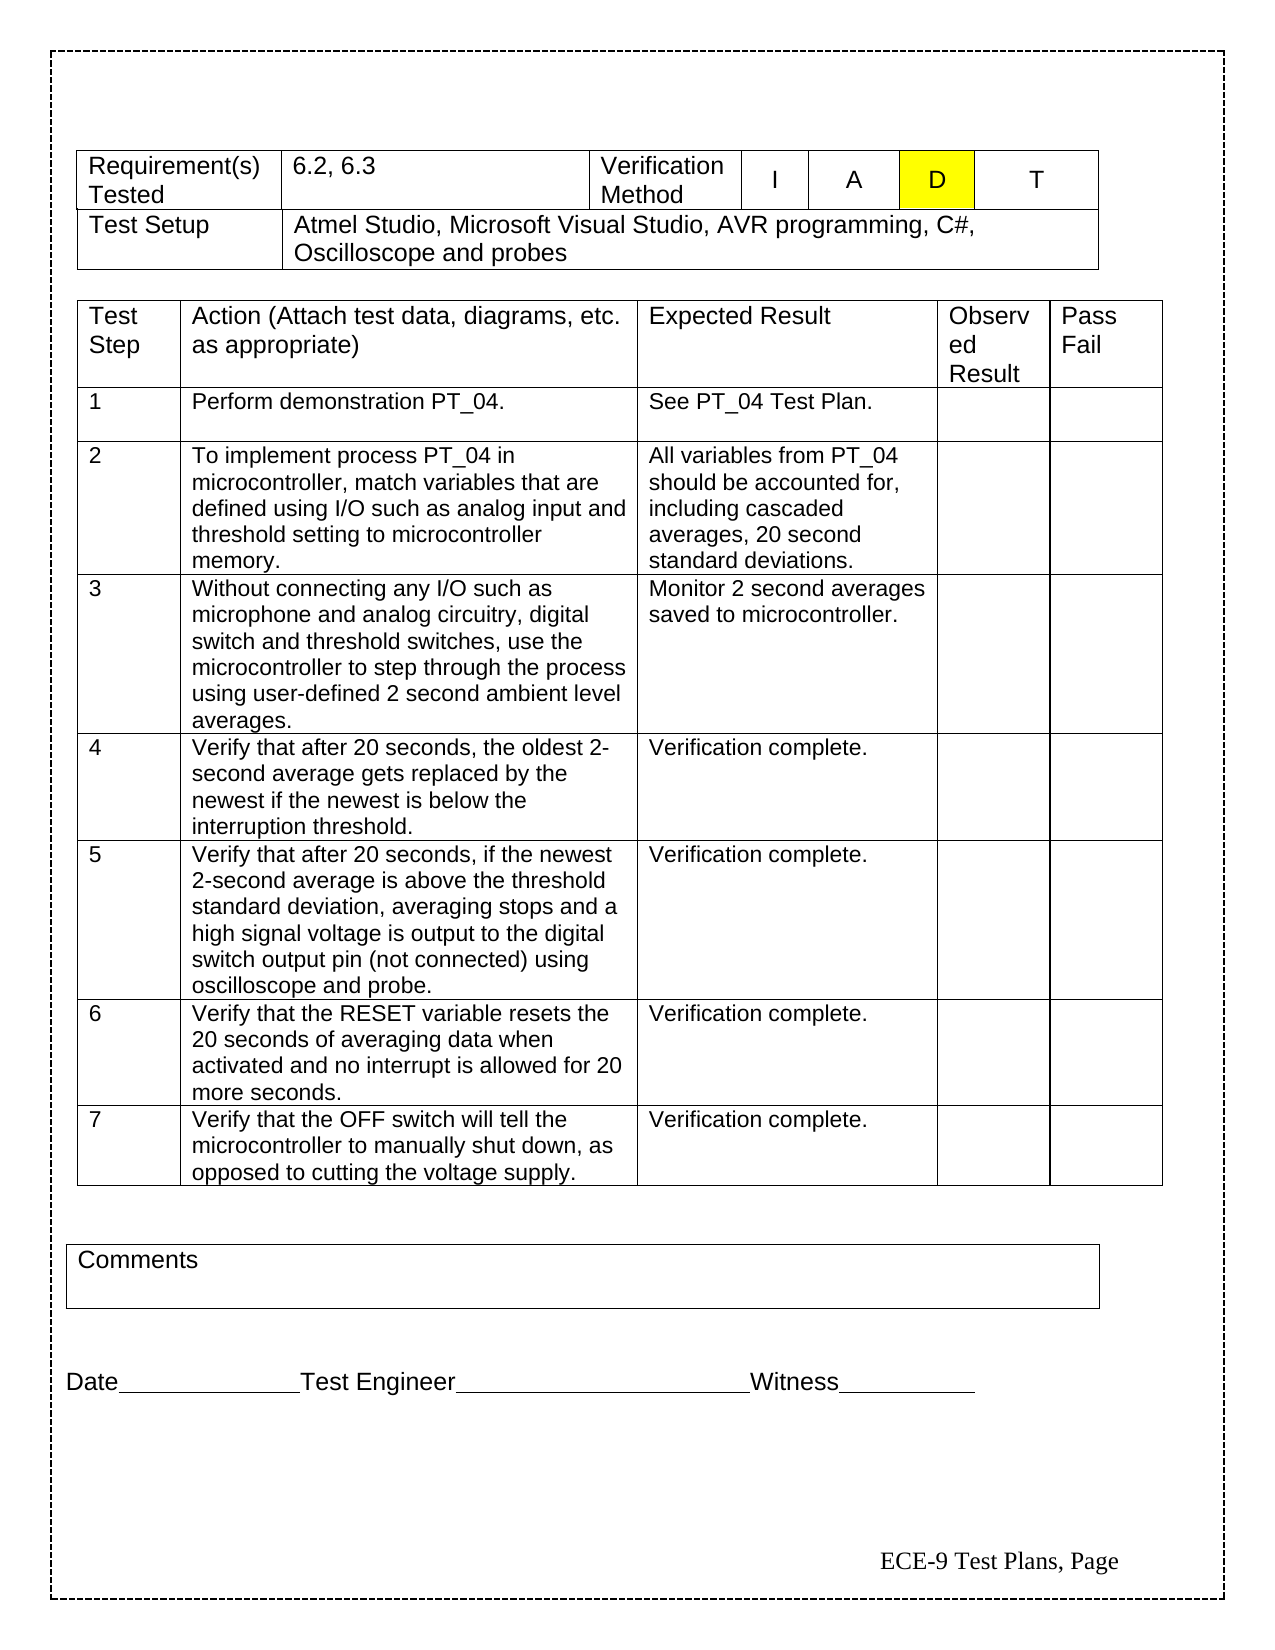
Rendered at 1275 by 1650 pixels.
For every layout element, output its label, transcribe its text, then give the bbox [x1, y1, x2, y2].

table_cell Verify that after 20 seconds, the oldest 2-second average gets replaced by the newest if the newest is below the interruption threshold. [181, 734, 637, 839]
table_cell 2 [78, 442, 180, 574]
table_cell [938, 734, 1049, 839]
table_cell [1051, 1106, 1162, 1185]
table_cell Without connecting any I/O such as microphone and analog circuitry, digital switch and threshold switches, use the microcontroller to step through the process using user-defined 2 second ambient level averages. [181, 575, 637, 733]
table_cell 6 [78, 1000, 180, 1105]
table_cell [938, 841, 1049, 999]
table_cell 3 [78, 575, 180, 733]
table_cell 5 [78, 841, 180, 999]
table_header Action (Attach test data, diagrams, etc. as appropriate) [181, 301, 637, 387]
table_cell I [742, 151, 808, 208]
text Date Test Engineer Witness [66, 1367, 1125, 1396]
table_cell Verify that the RESET variable resets the 20 seconds of averaging data when activated and no interrupt is allowed for 20 more seconds. [181, 1000, 637, 1105]
table_cell Verification complete. [638, 841, 937, 999]
table_cell Verification Method [590, 151, 741, 208]
table_cell Atmel Studio, Microsoft Visual Studio, AVR programming, C#, Oscilloscope and probes [283, 210, 1098, 268]
table_cell Verify that after 20 seconds, if the newest 2-second average is above the threshold standard deviation, averaging stops and a high signal voltage is output to the digital switch output pin (not connected) using oscilloscope and probe. [181, 841, 637, 999]
table_cell [938, 442, 1049, 574]
table_cell To implement process PT_04 in microcontroller, match variables that are defined using I/O such as analog input and threshold setting to microcontroller memory. [181, 442, 637, 574]
table_cell Monitor 2 second averages saved to microcontroller. [638, 575, 937, 733]
table_cell [1051, 442, 1162, 574]
table_header Pass Fail [1051, 301, 1162, 387]
table_cell 1 [78, 388, 180, 441]
table_cell 4 [78, 734, 180, 839]
table_header Expected Result [638, 301, 937, 387]
table_cell [1051, 841, 1162, 999]
table_cell [938, 1106, 1049, 1185]
table_cell See PT_04 Test Plan. [638, 388, 937, 441]
table_cell Verification complete. [638, 1000, 937, 1105]
table_cell Verify that the OFF switch will tell the microcontroller to manually shut down, as opposed to cutting the voltage supply. [181, 1106, 637, 1185]
table_cell Perform demonstration PT_04. [181, 388, 637, 441]
table_cell [938, 1000, 1049, 1105]
table_cell [938, 575, 1049, 733]
table_cell T [975, 151, 1098, 208]
table_header Comments [67, 1245, 1099, 1308]
table_cell [1051, 575, 1162, 733]
table_cell 7 [78, 1106, 180, 1185]
table_cell [1051, 1000, 1162, 1105]
table_cell A [809, 151, 899, 208]
table_header Observed Result [938, 301, 1049, 387]
table_cell Test Setup [78, 210, 282, 268]
table_cell 6.2, 6.3 [282, 151, 589, 208]
table_cell [1051, 734, 1162, 839]
table_cell [1051, 388, 1162, 441]
table_cell All variables from PT_04 should be accounted for, including cascaded averages, 20 second standard deviations. [638, 442, 937, 574]
table_cell [938, 388, 1049, 441]
table_cell Verification complete. [638, 734, 937, 839]
table_cell D [900, 151, 974, 208]
table_header Test Step [78, 301, 180, 387]
table_cell Requirement(s) Tested [77, 151, 281, 208]
table_cell Verification complete. [638, 1106, 937, 1185]
